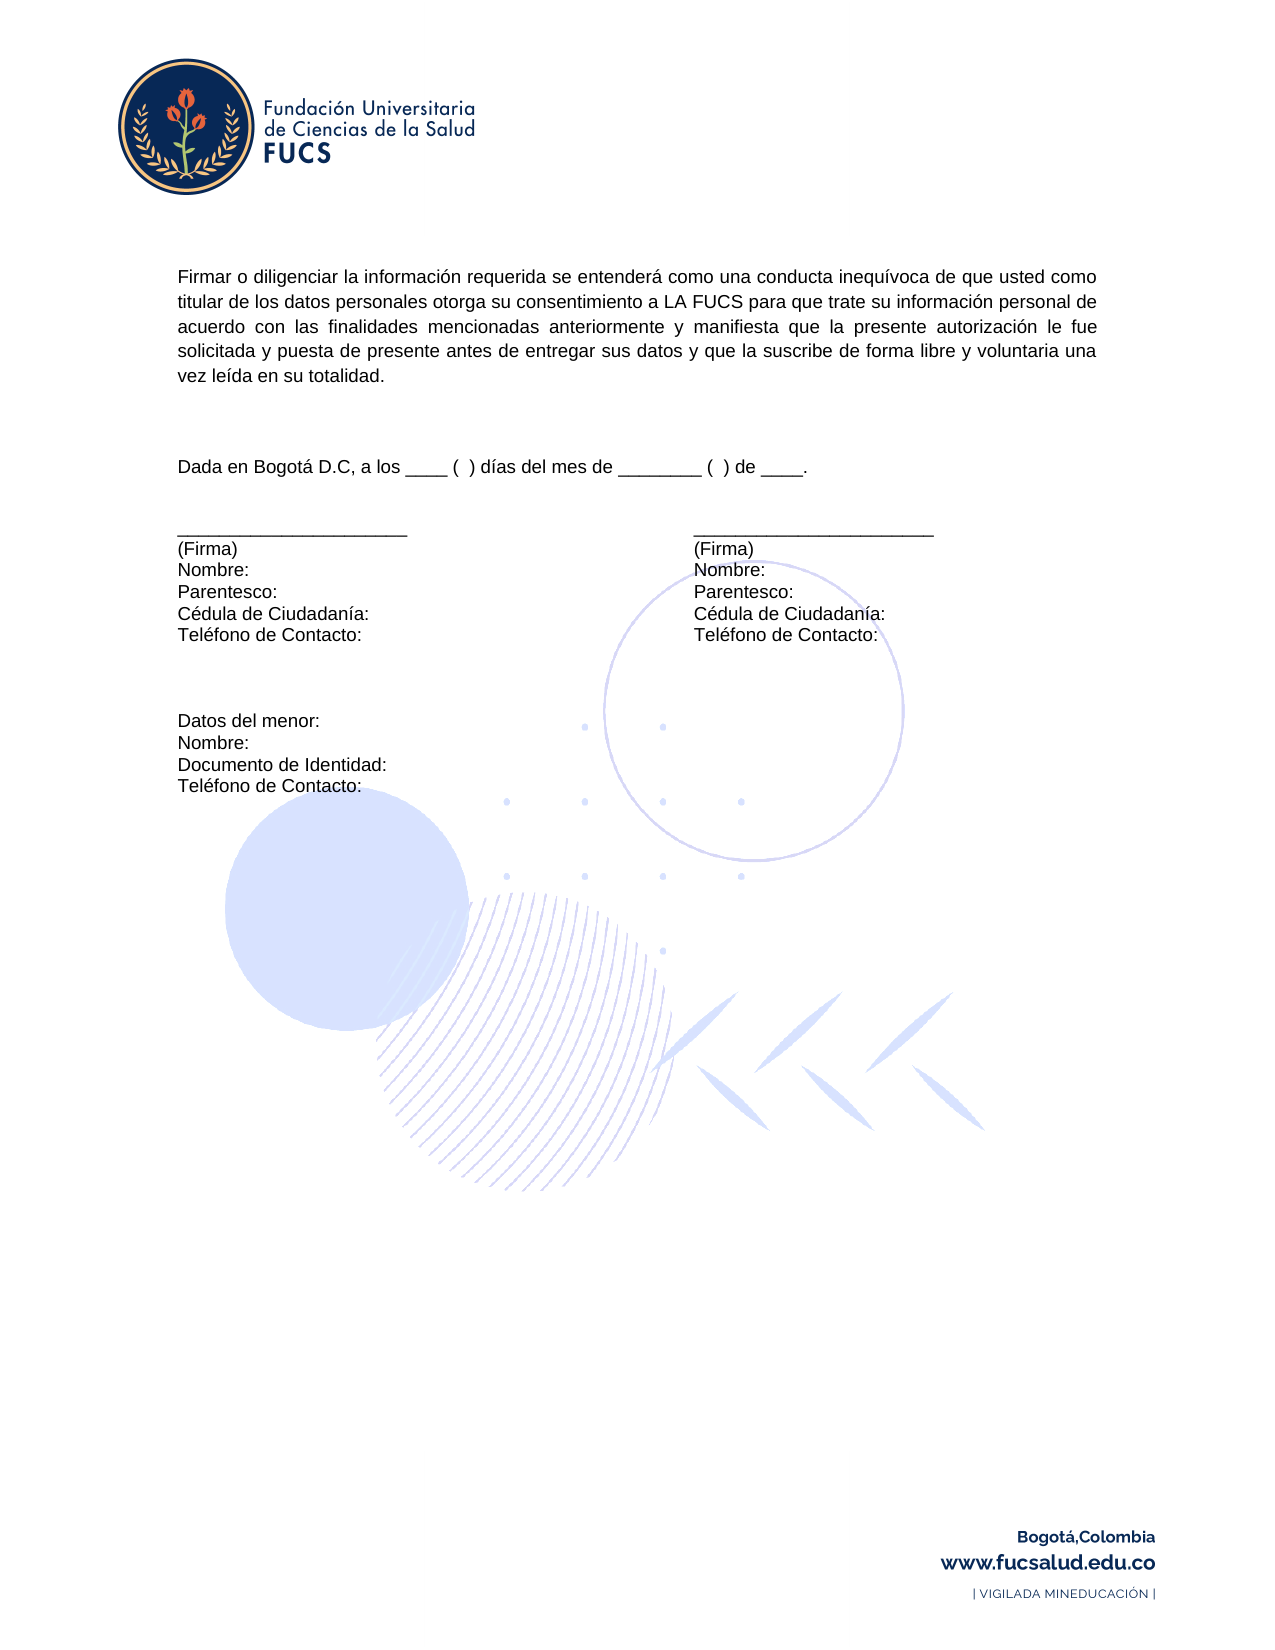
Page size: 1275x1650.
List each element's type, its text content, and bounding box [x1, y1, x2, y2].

text Firmar o diligenciar la información requerida se entenderá como una conducta inequívoca de que usted como titular de los datos personales otorga su consentimiento a LA FUCS para que trate su información personal de acuerdo con las finalidades mencionadas anteriormente y manifiesta que la presente autorización le fue solicitada y puesta de presente antes de entregar sus datos y que la suscribe de forma libre y voluntaria una vez leída en su totalidad. [177, 266, 1098, 387]
text Datos del menor: [177, 710, 1098, 732]
text Cédula de Ciudadanía: Cédula de Ciudadanía: [177, 602, 1098, 624]
text Documento de Identidad: [177, 753, 1098, 775]
text Dada en Bogotá D.C, a los ____ ( ) días del mes de ________ ( ) de ____. [177, 456, 1098, 478]
text Nombre: Nombre: [177, 559, 1098, 581]
text Nombre: [177, 732, 1098, 753]
text Teléfono de Contacto: [177, 775, 1098, 796]
text ______________________ _______________________ [177, 516, 1098, 538]
text Teléfono de Contacto: Teléfono de Contacto: [177, 624, 1098, 646]
text Parentesco: Parentesco: [177, 581, 1098, 602]
picture [0, 2, 1274, 236]
picture [0, 1451, 1274, 1647]
text (Firma) (Firma) [177, 538, 1098, 559]
